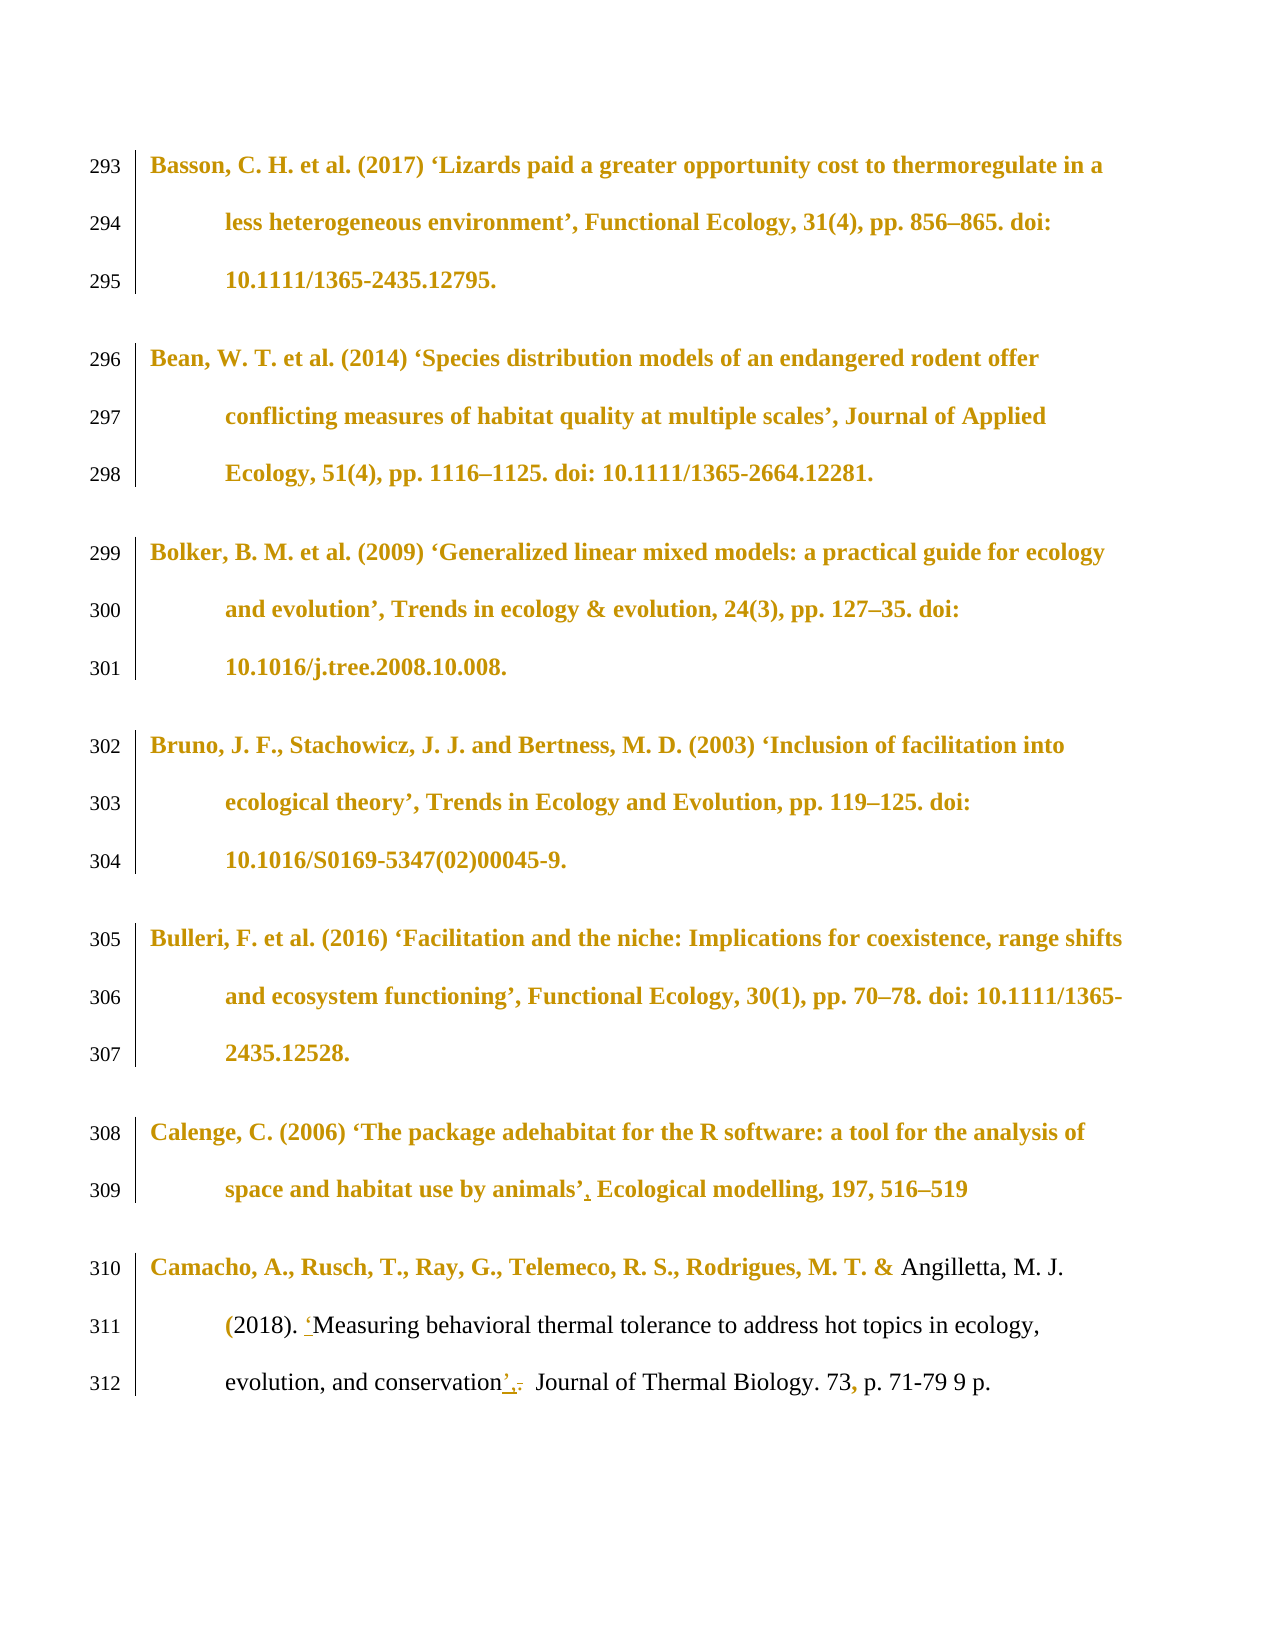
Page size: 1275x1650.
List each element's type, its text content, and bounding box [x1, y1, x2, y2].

text Basson, C. H. et al. (2017) ‘Lizards paid a greater opportunity cost to thermoregulate in a less heterogeneous environment’, Functional Ecology, 31(4), pp. 856–865. doi: 10.1111/1365-2435.12795. [150, 150, 1125, 294]
text Camacho, A., Rusch, T., Ray, G., Telemeco, R. S., Rodrigues, M. T. & Angilletta, M. J. (2018). Measuring behavioral thermal tolerance to address hot topics in ecology, evolution, and conservation Journal of Thermal Biology. 73, p. 71-79 9 p. [150, 1252, 1125, 1396]
text Bulleri, F. et al. (2016) ‘Facilitation and the niche: Implications for coexistence, range shifts and ecosystem functioning’, Functional Ecology, 30(1), pp. 70–78. doi: 10.1111/1365-2435.12528. [150, 923, 1125, 1067]
text Bruno, J. F., Stachowicz, J. J. and Bertness, M. D. (2003) ‘Inclusion of facilitation into ecological theory’, Trends in Ecology and Evolution, pp. 119–125. doi: 10.1016/S0169-5347(02)00045-9. [150, 730, 1125, 874]
text Bolker, B. M. et al. (2009) ‘Generalized linear mixed models: a practical guide for ecology and evolution’, Trends in ecology & evolution, 24(3), pp. 127–35. doi: 10.1016/j.tree.2008.10.008. [150, 537, 1125, 680]
text Calenge, C. (2006) ‘The package adehabitat for the R software: a tool for the analysis of space and habitat use by animals’ Ecological modelling, 197, 516–519 [150, 1117, 1125, 1203]
text Bean, W. T. et al. (2014) ‘Species distribution models of an endangered rodent offer conflicting measures of habitat quality at multiple scales’, Journal of Applied Ecology, 51(4), pp. 1116–1125. doi: 10.1111/1365-2664.12281. [150, 343, 1125, 487]
